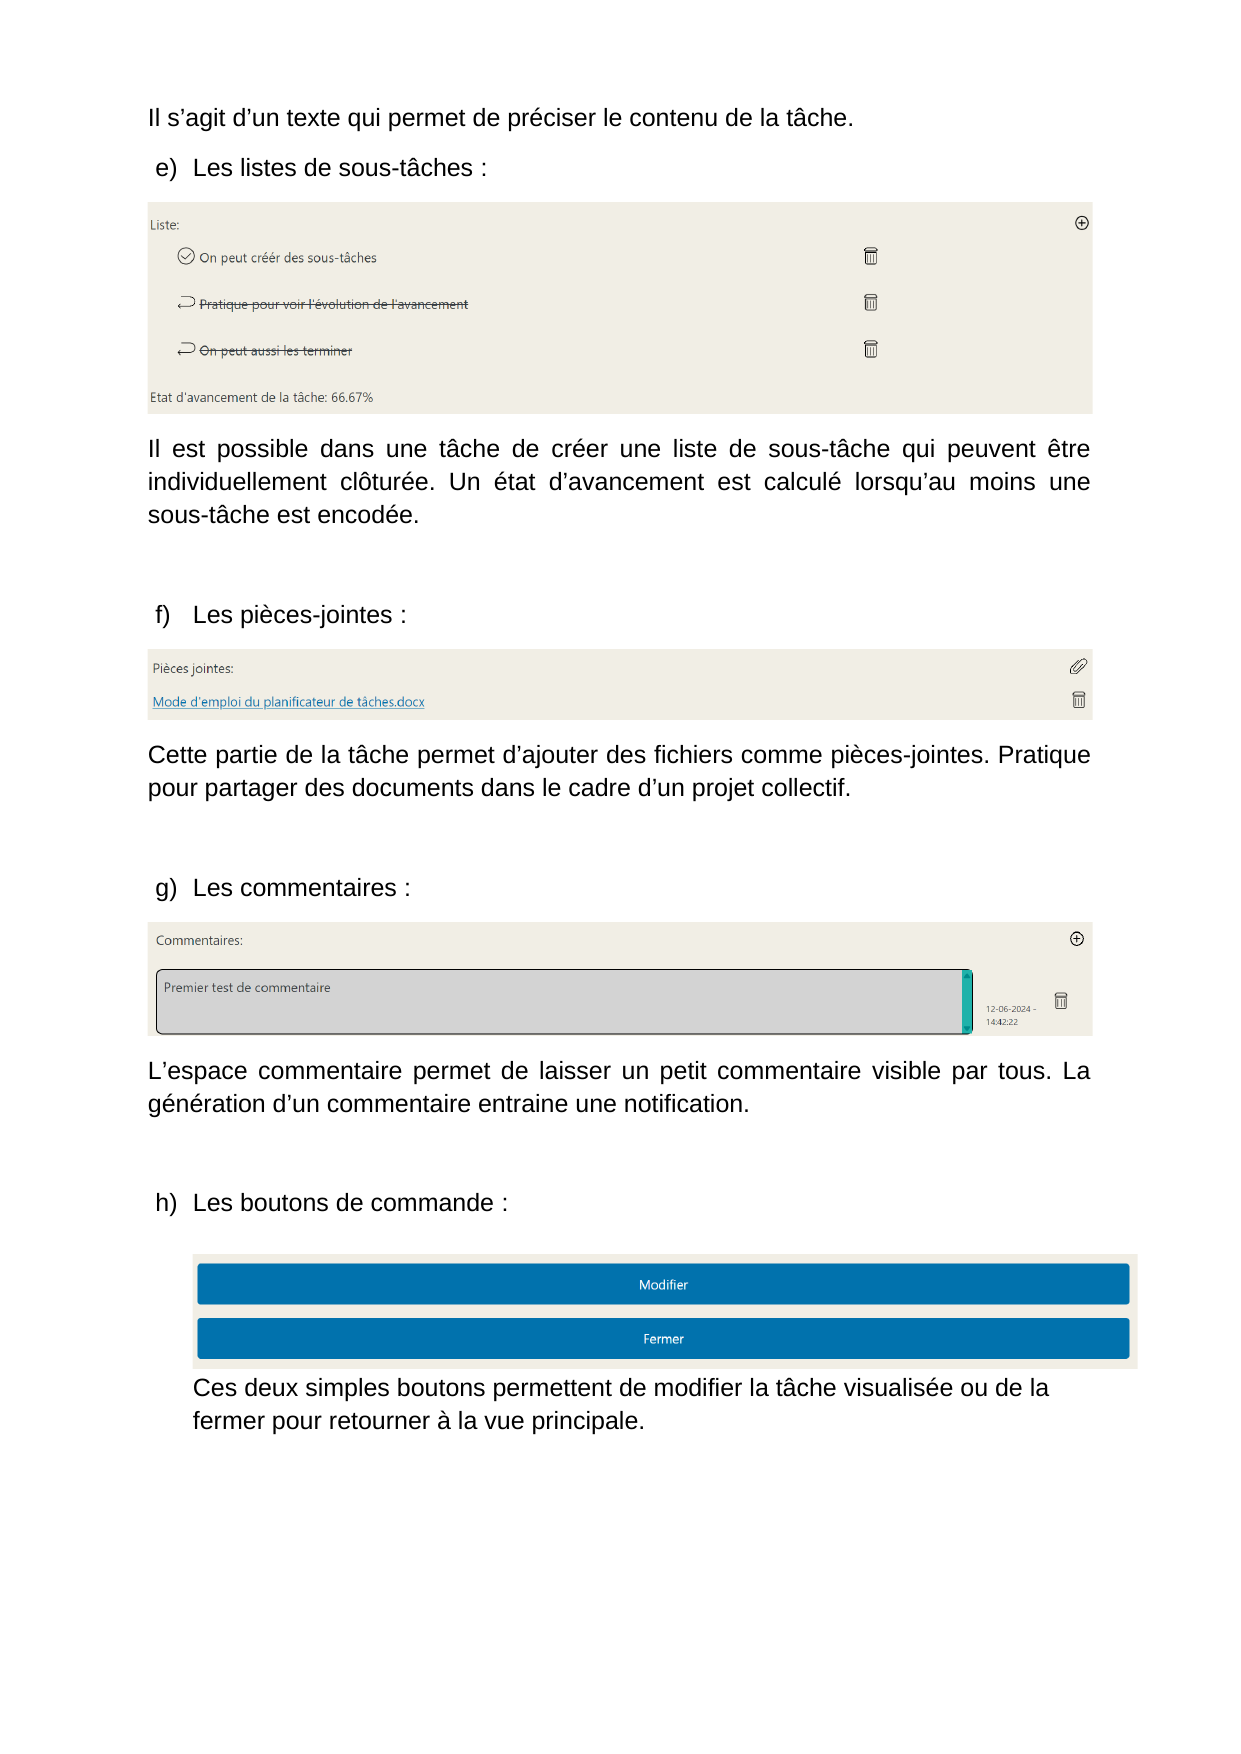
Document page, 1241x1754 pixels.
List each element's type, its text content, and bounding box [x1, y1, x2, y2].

picture [192, 1254, 1138, 1369]
text Cette partie de la tâche permet d’ajouter des fichiers comme pièces-jointes. Pratique pour partager des documents dans le cadre d’un projet collectif. [148, 740, 1092, 802]
list Les listes de sous-tâches : [155, 153, 1092, 182]
picture [147, 922, 1093, 1036]
text Il s’agit d’un texte qui permet de préciser le contenu de la tâche. [148, 103, 1092, 132]
list Ces deux simples boutons permettent de modifier la tâche visualisée ou de la fermer pour retourner à la vue principale. [193, 1373, 1092, 1435]
text L’espace commentaire permet de laisser un petit commentaire visible par tous. La génération d’un commentaire entraine une notification. [148, 1056, 1092, 1118]
text Il est possible dans une tâche de créer une liste de sous-tâche qui peuvent être individuellement clôturée. Un état d’avancement est calculé lorsqu’au moins une sous-tâche est encodée. [148, 434, 1092, 529]
list Les boutons de commande : [155, 1188, 1092, 1217]
picture [147, 202, 1093, 414]
list Les pièces-jointes : [155, 599, 1092, 628]
picture [147, 649, 1093, 720]
list Les commentaires : [155, 873, 1092, 901]
